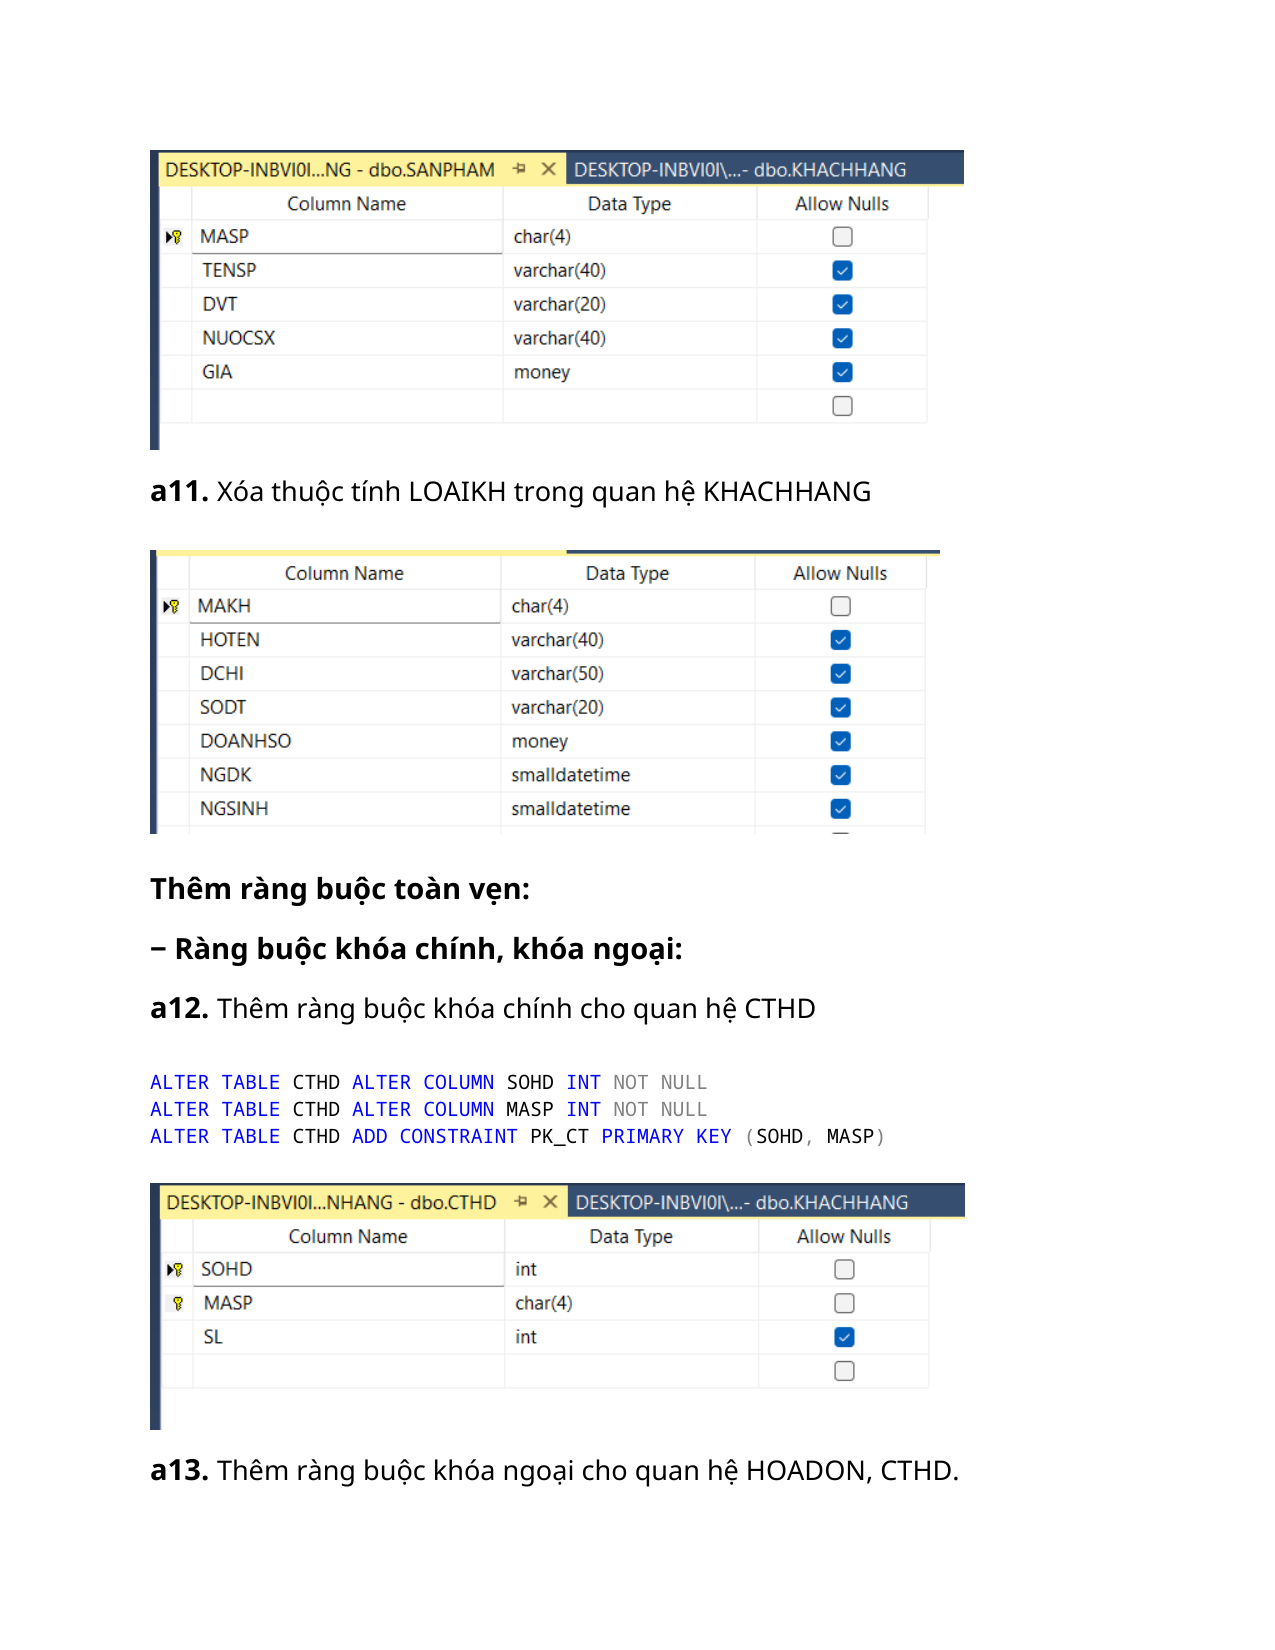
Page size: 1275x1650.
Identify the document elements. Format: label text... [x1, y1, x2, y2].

text ALTER TABLE CTHD ADD CONSTRAINT PK_CT PRIMARY KEY (SOHD, MASP) [150, 1122, 1125, 1149]
picture [150, 150, 964, 450]
text ALTER TABLE CTHD ALTER COLUMN MASP INT NOT NULL [150, 1095, 1125, 1122]
text ALTER TABLE CTHD ALTER COLUMN SOHD INT NOT NULL [150, 1068, 1125, 1095]
picture [150, 550, 940, 834]
picture [150, 1183, 965, 1430]
text Thêm ràng buộc toàn vẹn: ‒ Ràng buộc khóa chính, khóa ngoại: a12. Thêm ràng buộc khóa chính cho quan hệ CTHD [150, 869, 1125, 1027]
